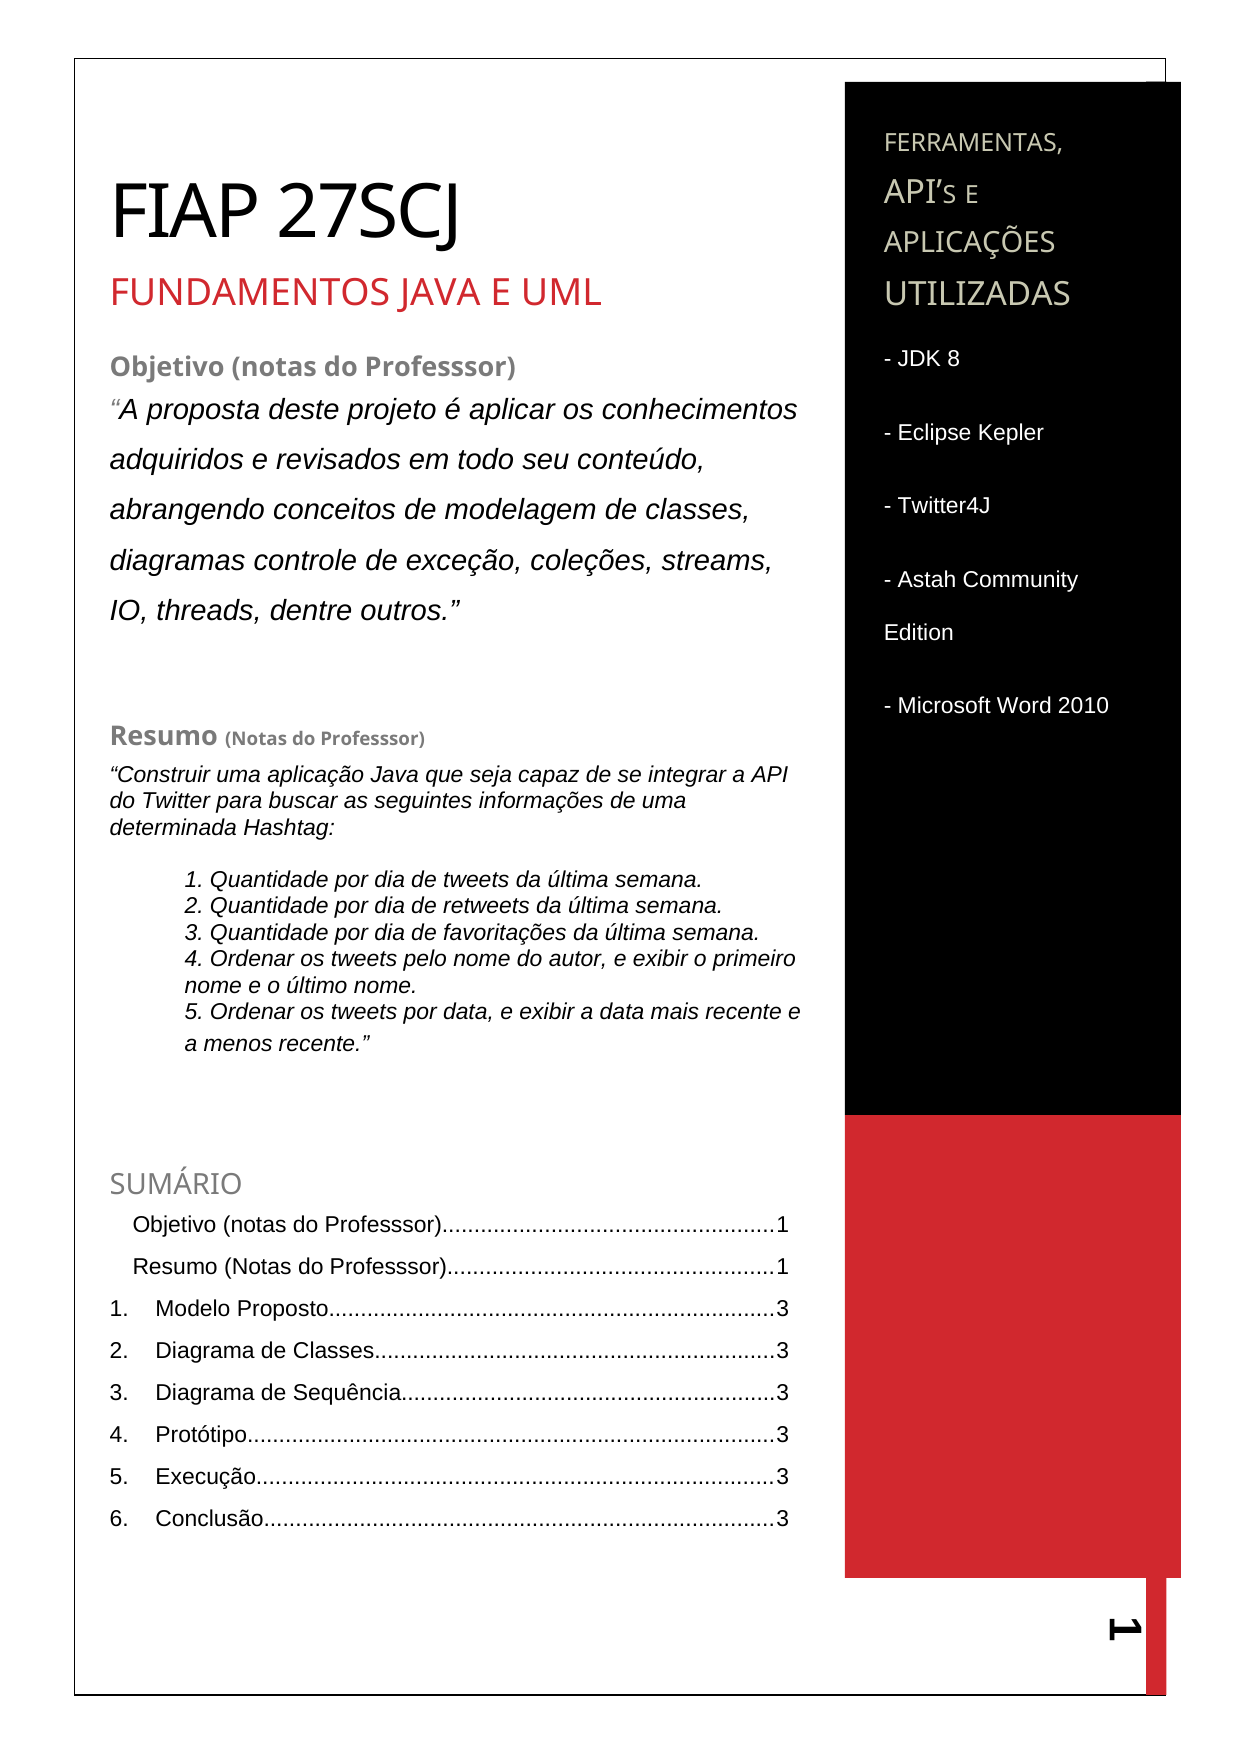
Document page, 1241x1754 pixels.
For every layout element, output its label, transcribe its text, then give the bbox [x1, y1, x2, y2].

text 2. Quantidade por dia de retweets da última semana. [184, 892, 844, 919]
subtitle Resumo (Notas do Professsor) [109, 717, 844, 753]
subtitle Objetivo (notas do Professsor) [109, 348, 844, 384]
text “A proposta deste projeto é aplicar os conhecimentos adquiridos e revisados em todo seu conteúdo, abrangendo conceitos de modelagem de classes, diagramas controle de exceção, coleções, streams, IO, threads, dentre outros.” [109, 392, 844, 627]
text 3. Quantidade por dia de favoritações da última semana. [184, 919, 844, 945]
text 1. Quantidade por dia de tweets da última semana. [184, 866, 844, 892]
text 4. Ordenar os tweets pelo nome do autor, e exibir o primeiro nome e o último nome. [184, 945, 844, 998]
text 5. Ordenar os tweets por data, e exibir a data mais recente e a menos recente.” [184, 998, 844, 1056]
text “Construir uma aplicação Java que seja capaz de se integrar a API do Twitter para buscar as seguintes informações de uma determinada Hashtag: [109, 761, 844, 840]
